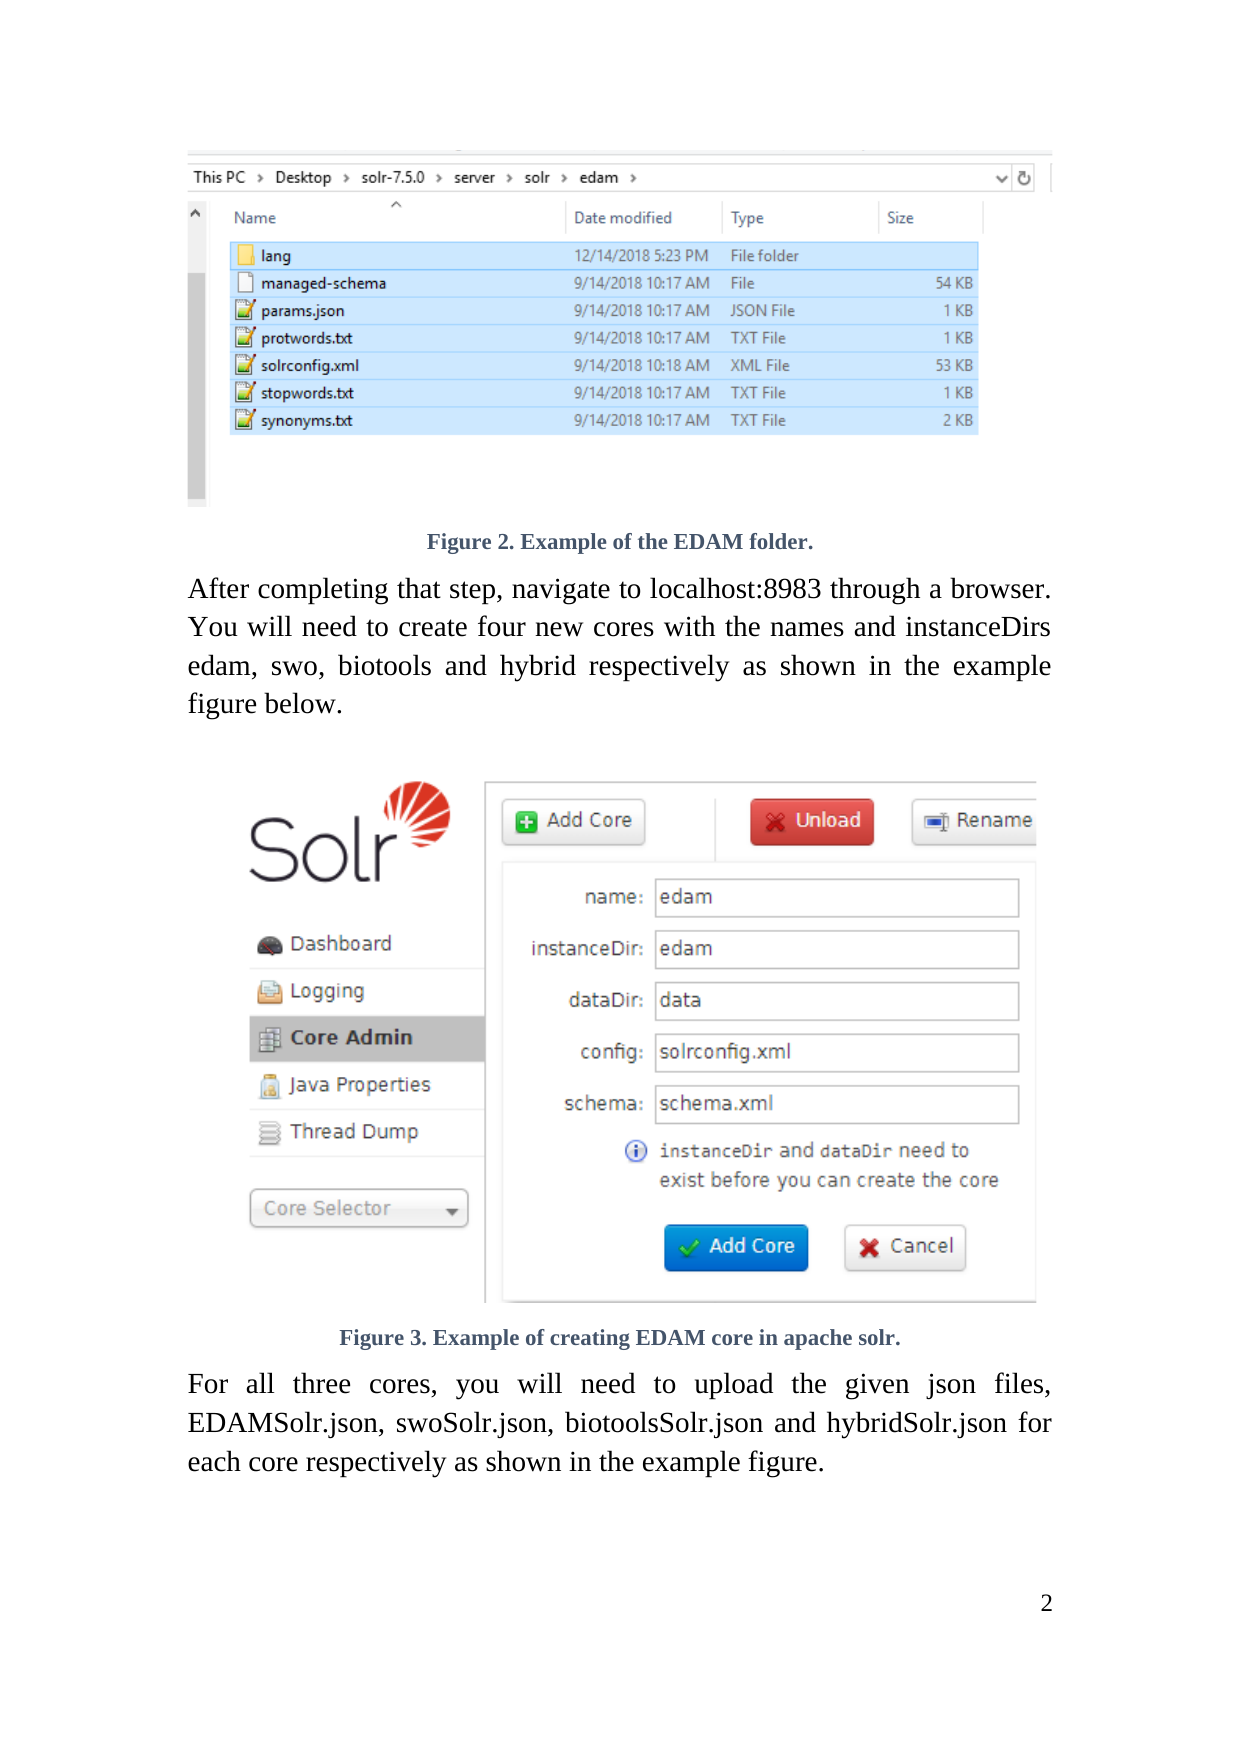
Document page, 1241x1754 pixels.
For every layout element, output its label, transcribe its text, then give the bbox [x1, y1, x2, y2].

text For all three cores, you will need to upload the given json files, EDAMSolr.json, swoSolr.json, biotoolsSolr.json and hybridSolr.json for each core respectively as shown in the example figure. [187, 1367, 1053, 1477]
text After completing that step, navigate to localhost:8983 through a browser. You will need to create four new cores with the names and instanceDirs edam, swo, biotools and hybrid respectively as shown in the example figure below. [187, 571, 1053, 720]
text Figure 3. Example of creating EDAM core in apache solr. [187, 1324, 1053, 1350]
picture [187, 150, 1053, 507]
picture [203, 741, 1037, 1303]
text Figure 2. Example of the EDAM folder. [187, 528, 1053, 554]
